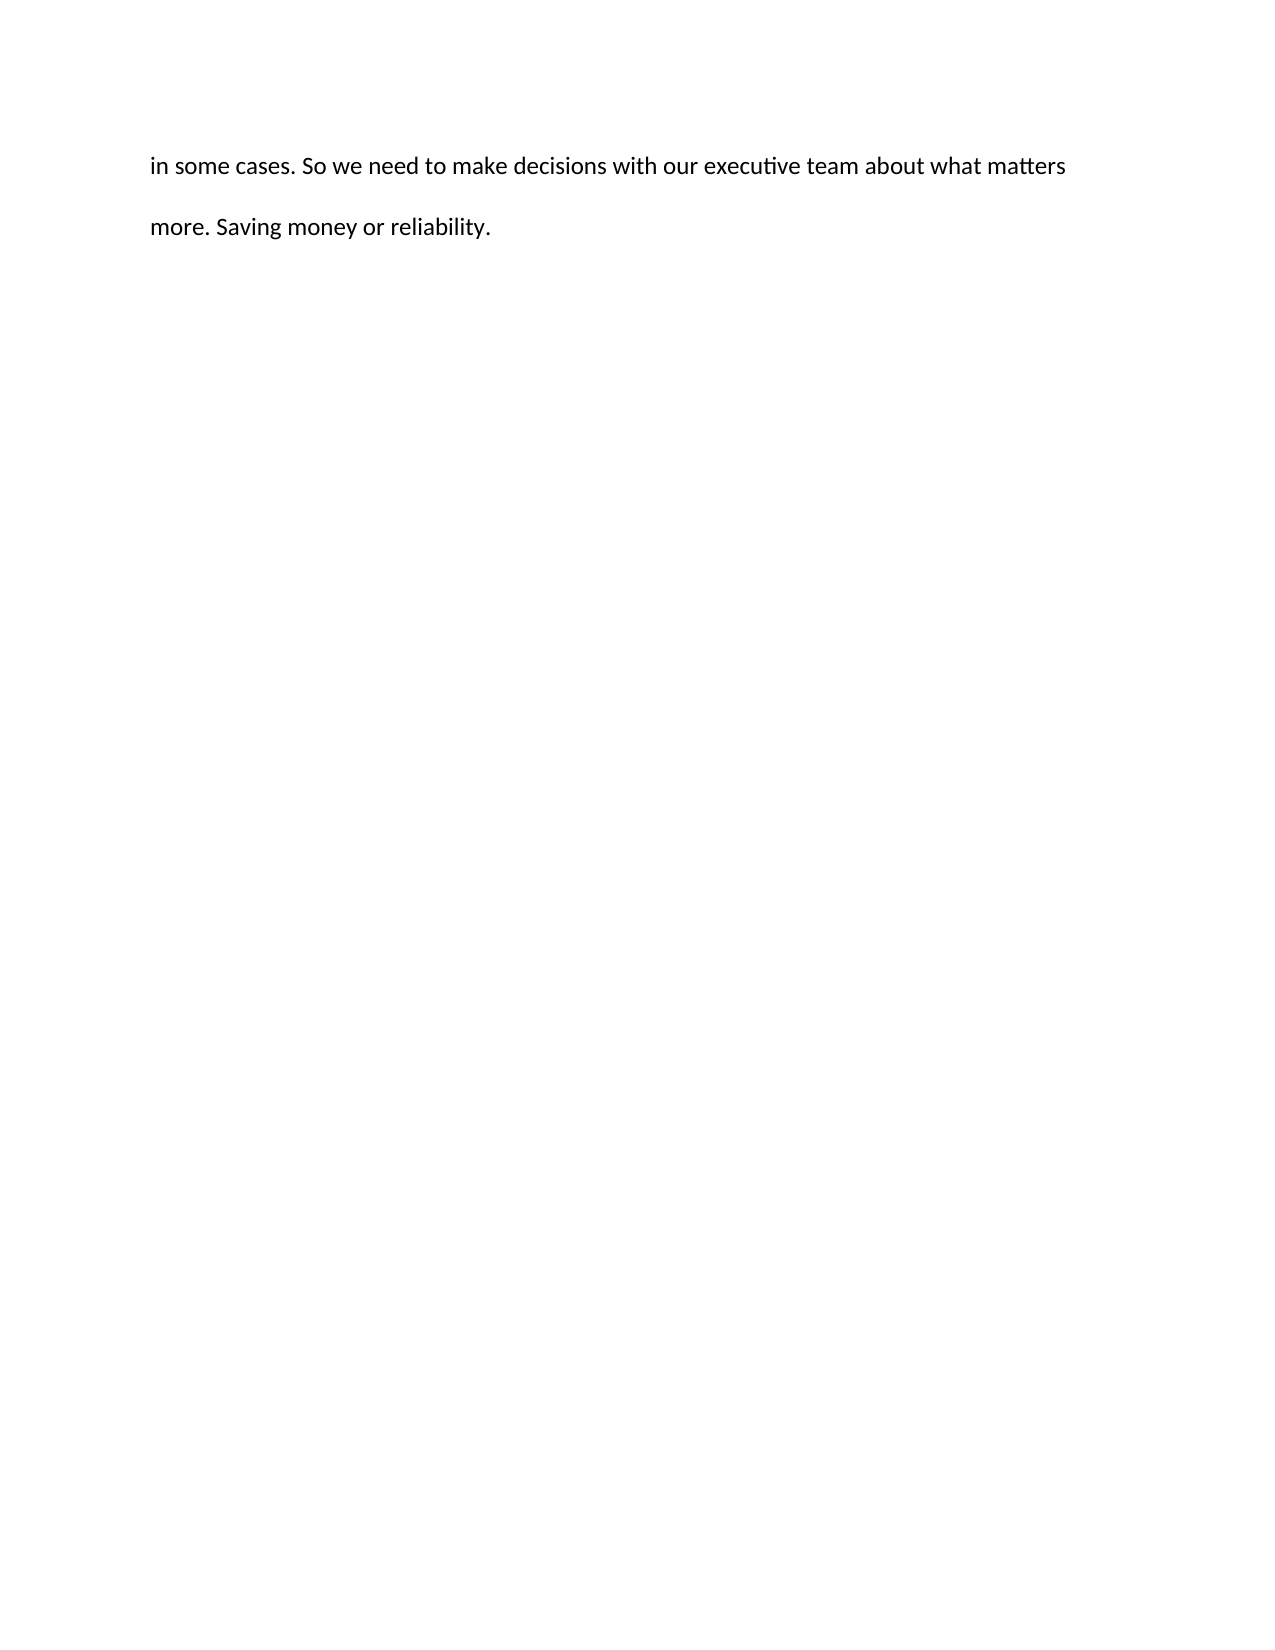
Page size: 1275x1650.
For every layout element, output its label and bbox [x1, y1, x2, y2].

text [150, 150, 1125, 242]
